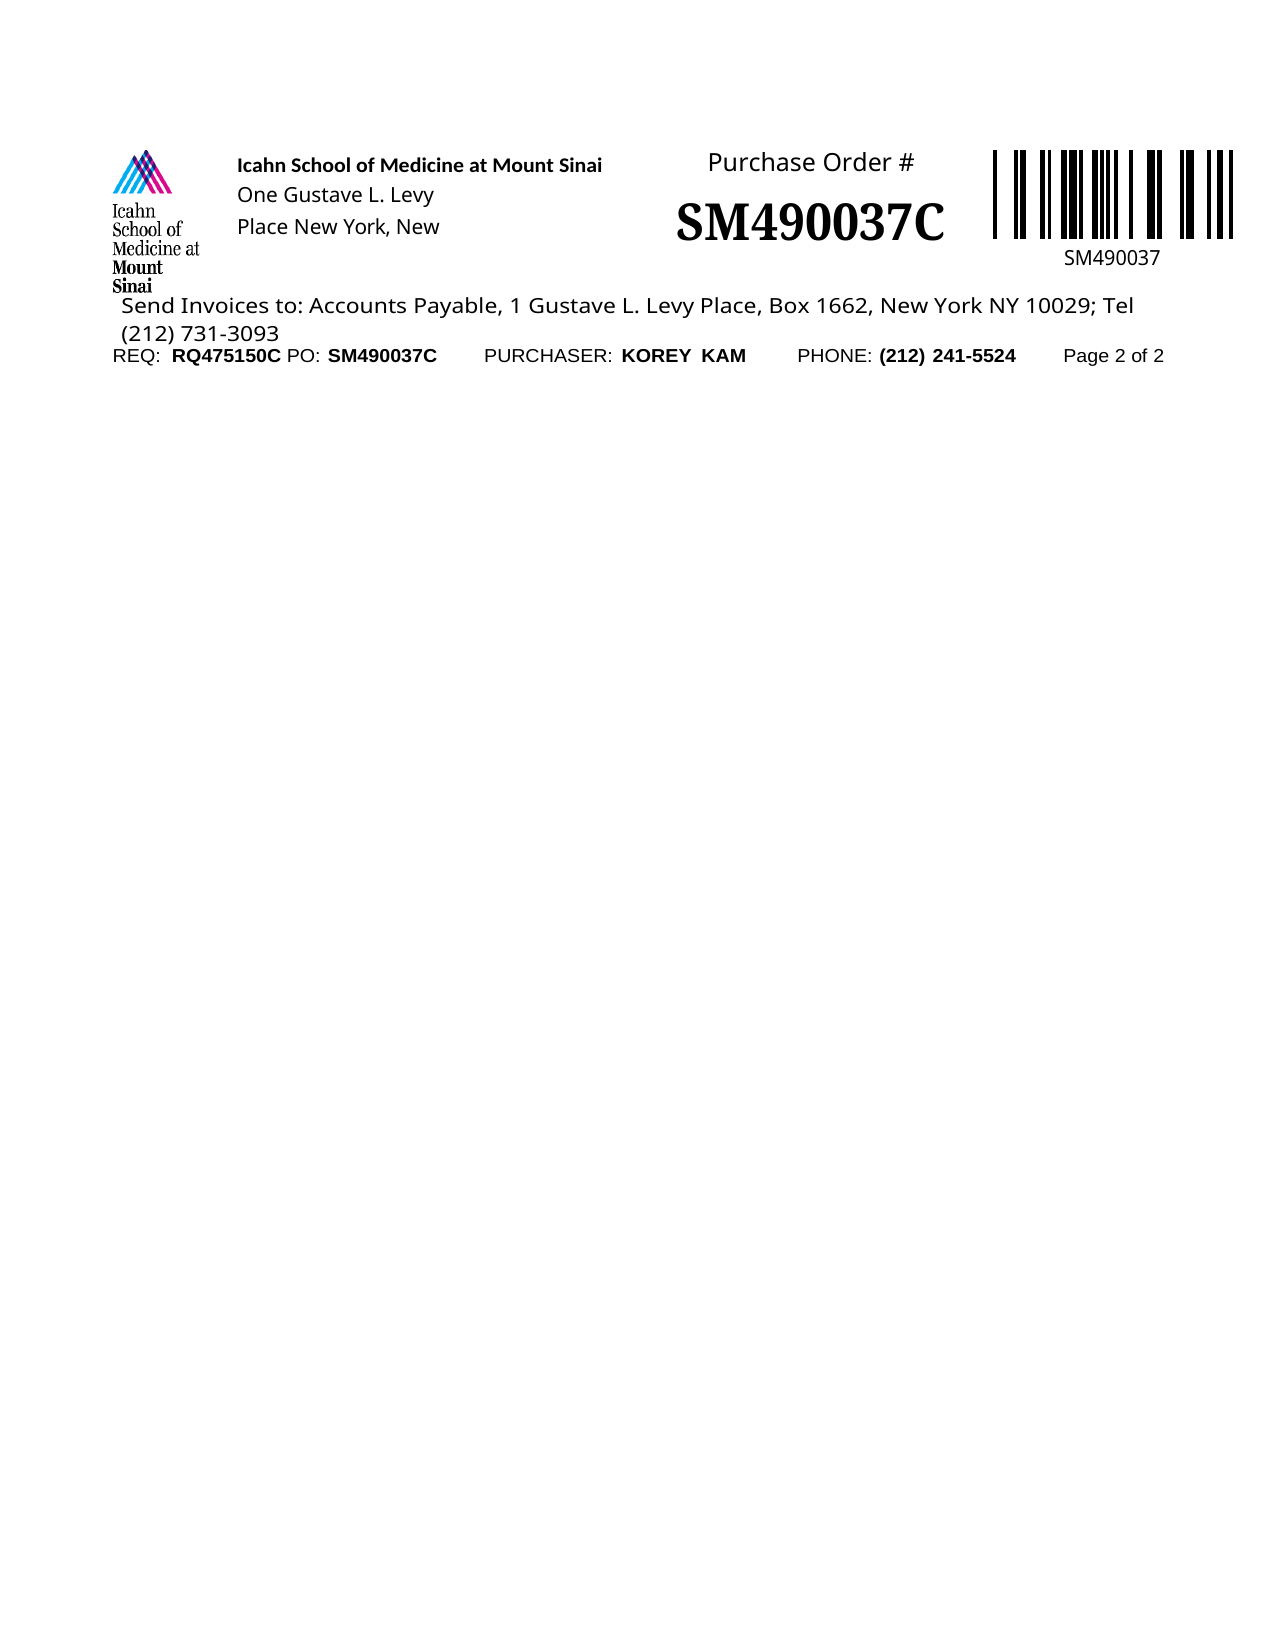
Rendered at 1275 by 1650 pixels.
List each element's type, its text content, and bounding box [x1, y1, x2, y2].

picture [122, 174, 130, 187]
text Send Invoices to: Accounts Payable, 1 Gustave L. Levy Place, Box 1662, New York NY 10029; Tel (212) 731-3093 [121, 292, 1177, 347]
picture [112, 150, 200, 293]
text REQ: RQ475150C PO: SM490037C PURCHASER: KOREY KAM PHONE: (212) 241-5524 Page 2 of 2 [112, 347, 1177, 367]
